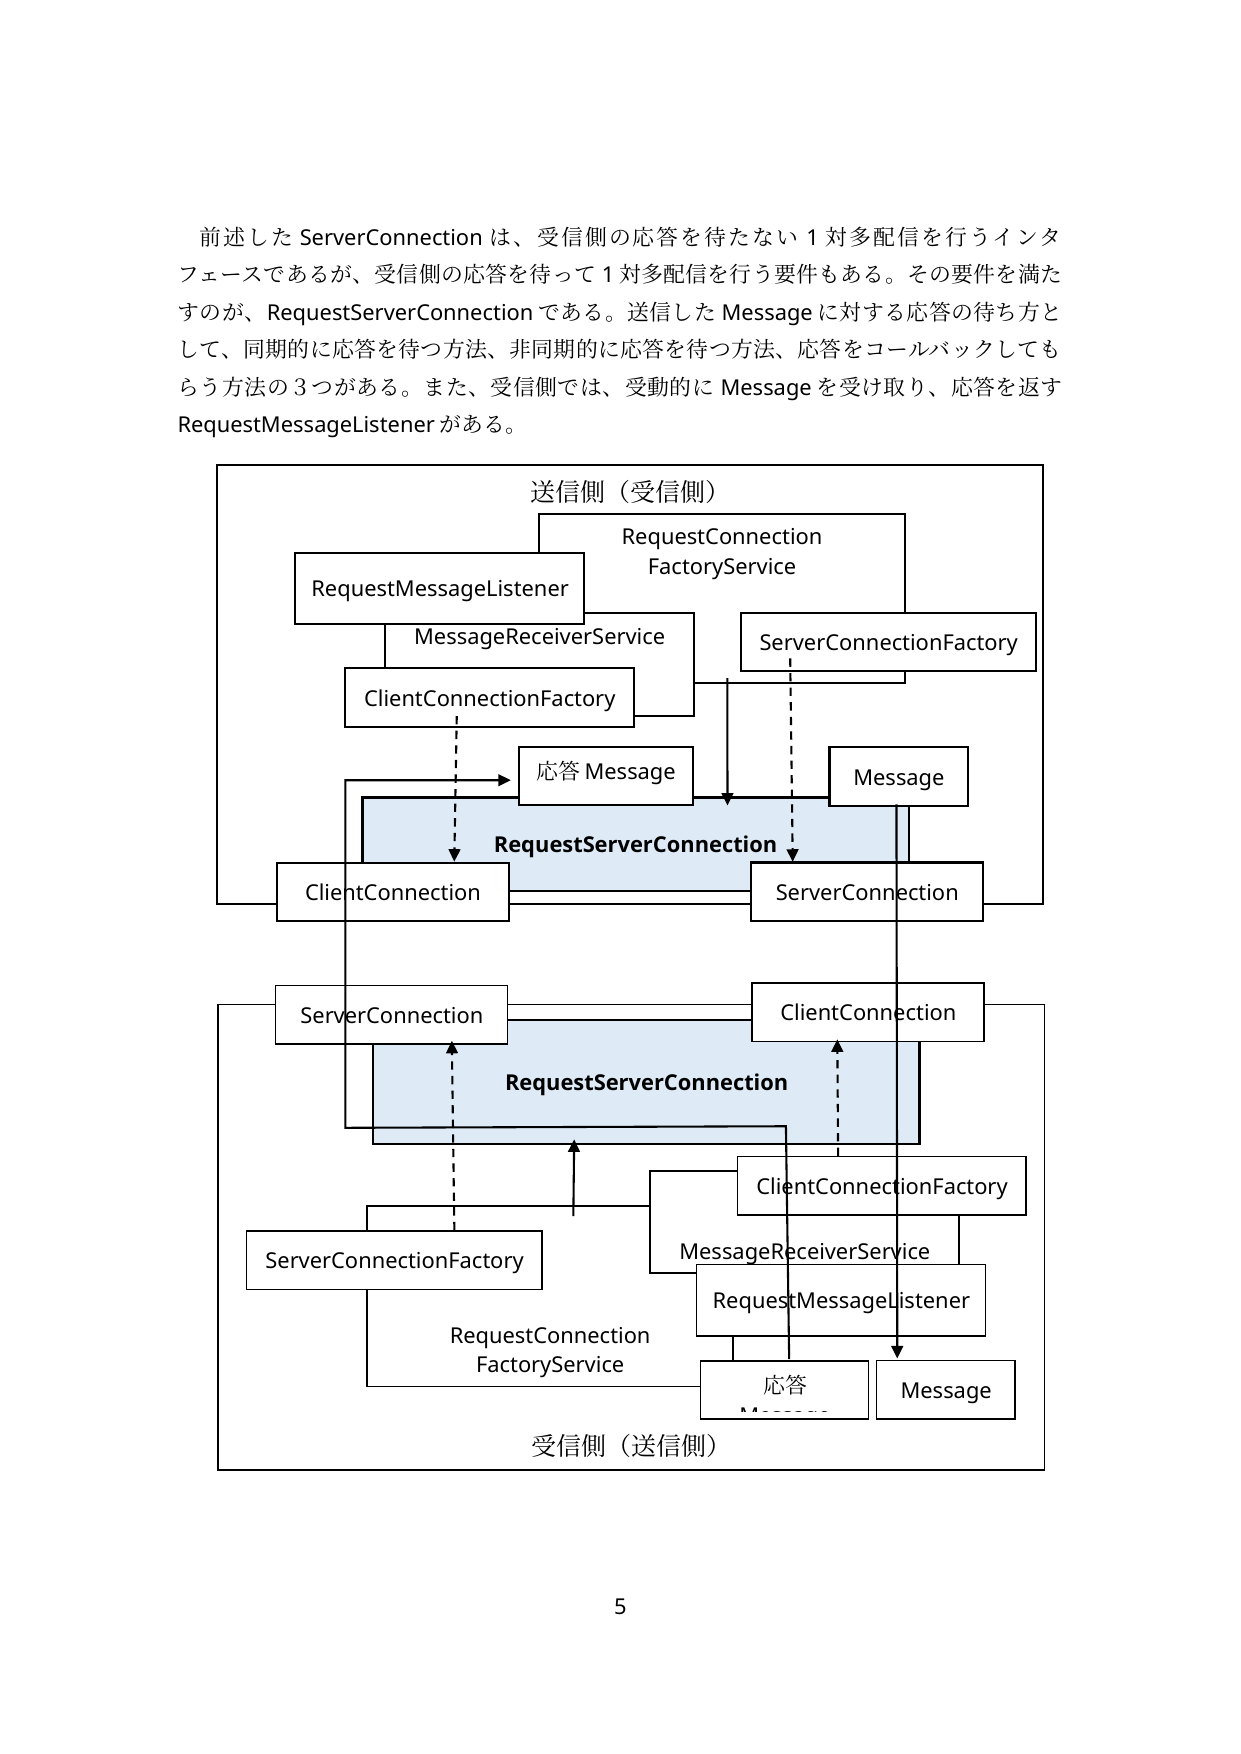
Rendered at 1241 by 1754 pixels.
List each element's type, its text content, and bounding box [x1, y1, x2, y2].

text 前述したServerConnectionは、受信側の応答を待たない1対多配信を行うインタフェースであるが、受信側の応答を待って1対多配信を行う要件もある。その要件を満たすのが、RequestServerConnectionである。送信したMessageに対する応答の待ち方として、同期的に応答を待つ方法、非同期的に応答を待つ方法、応答をコールバックしてもらう方法の３つがある。また、受信側では、受動的にMessageを受け取り、応答を返すRequestMessageListenerがある。 [177, 217, 1063, 442]
